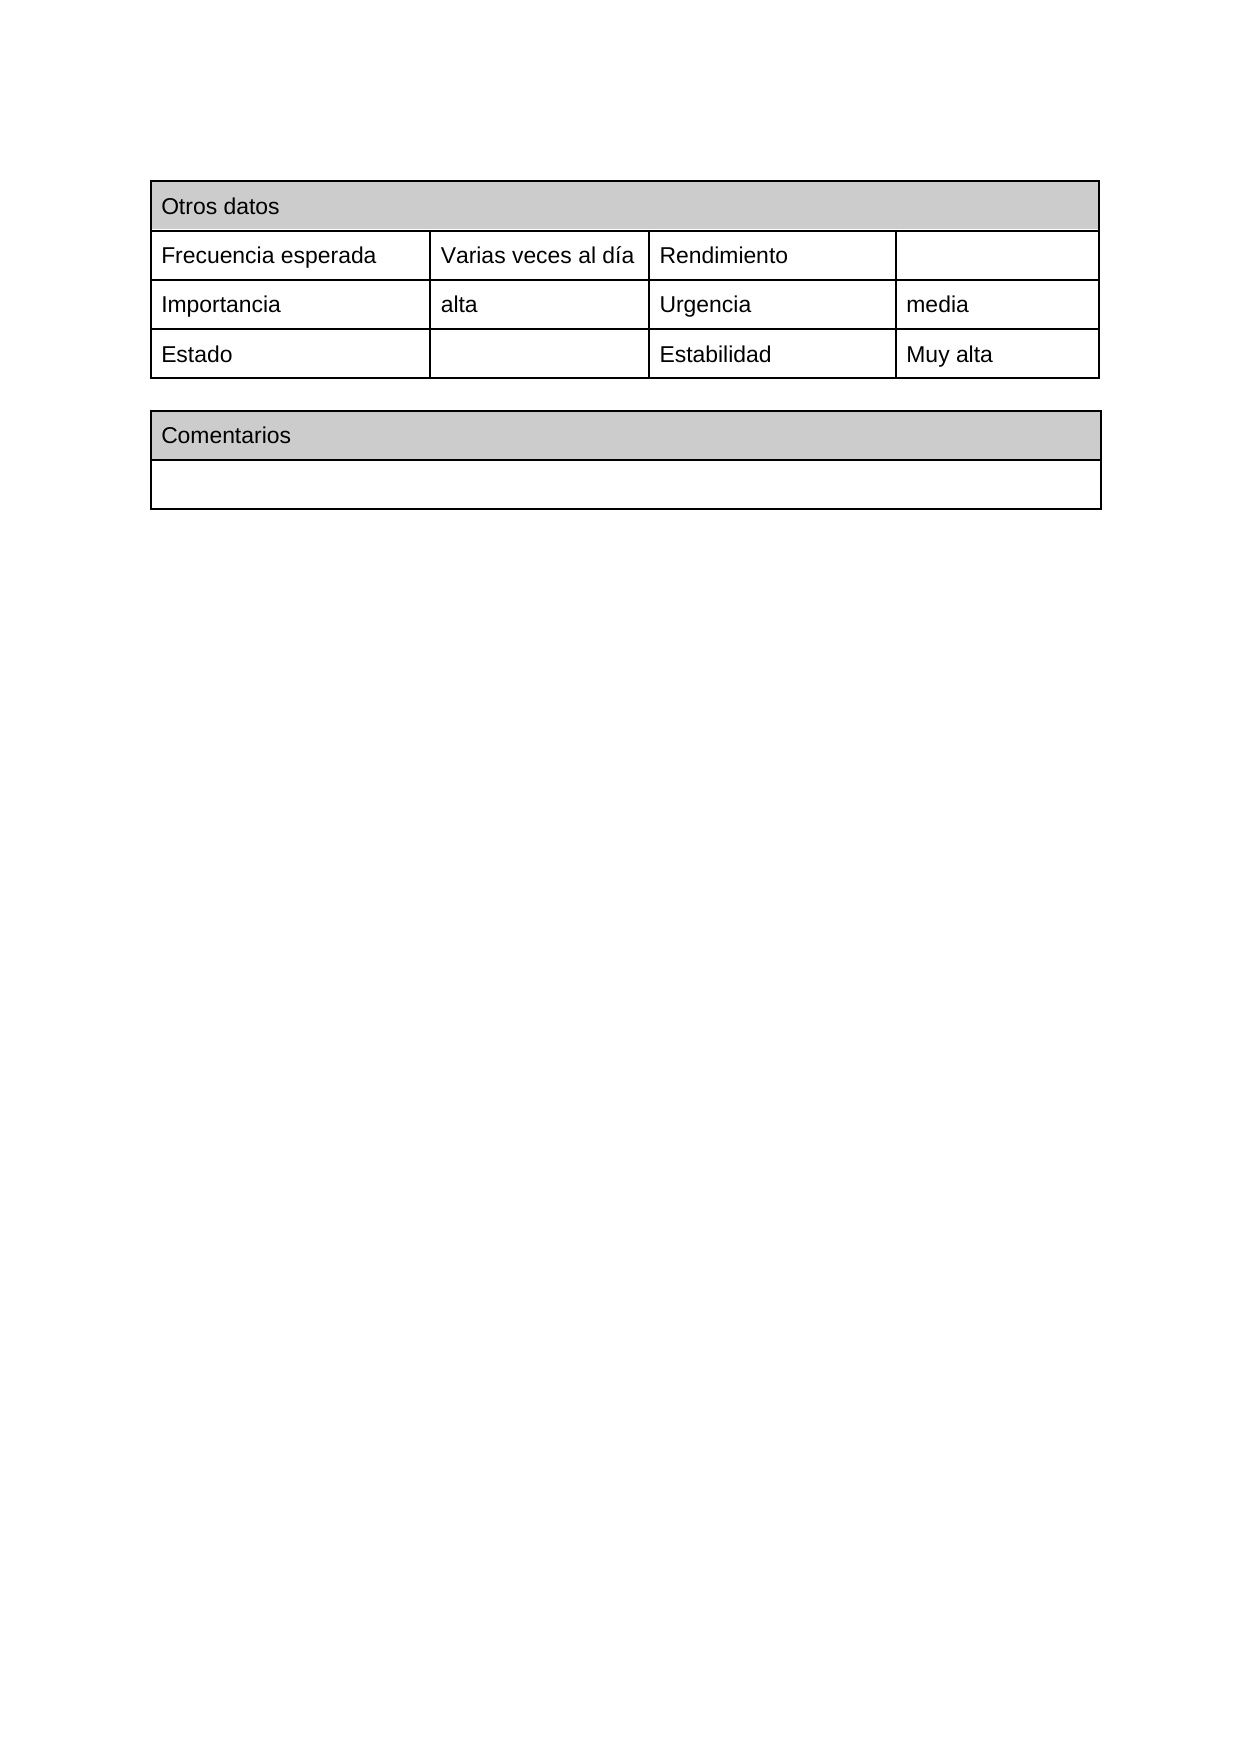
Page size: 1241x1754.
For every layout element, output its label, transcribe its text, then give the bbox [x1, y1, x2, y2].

table_cell [897, 232, 1098, 279]
table_cell [152, 461, 1100, 508]
table_cell Rendimiento [650, 232, 895, 279]
table_cell Estabilidad [650, 330, 895, 377]
table_header Otros datos [152, 182, 1098, 229]
table_cell Frecuencia esperada [152, 232, 429, 279]
table_cell media [897, 281, 1098, 328]
table_cell Estado [152, 330, 429, 377]
table_cell [431, 330, 648, 377]
table_header Comentarios [152, 412, 1100, 459]
table_cell Importancia [152, 281, 429, 328]
table_cell Muy alta [897, 330, 1098, 377]
table_cell Urgencia [650, 281, 895, 328]
table_cell Varias veces al día [431, 232, 648, 279]
table_cell alta [431, 281, 648, 328]
